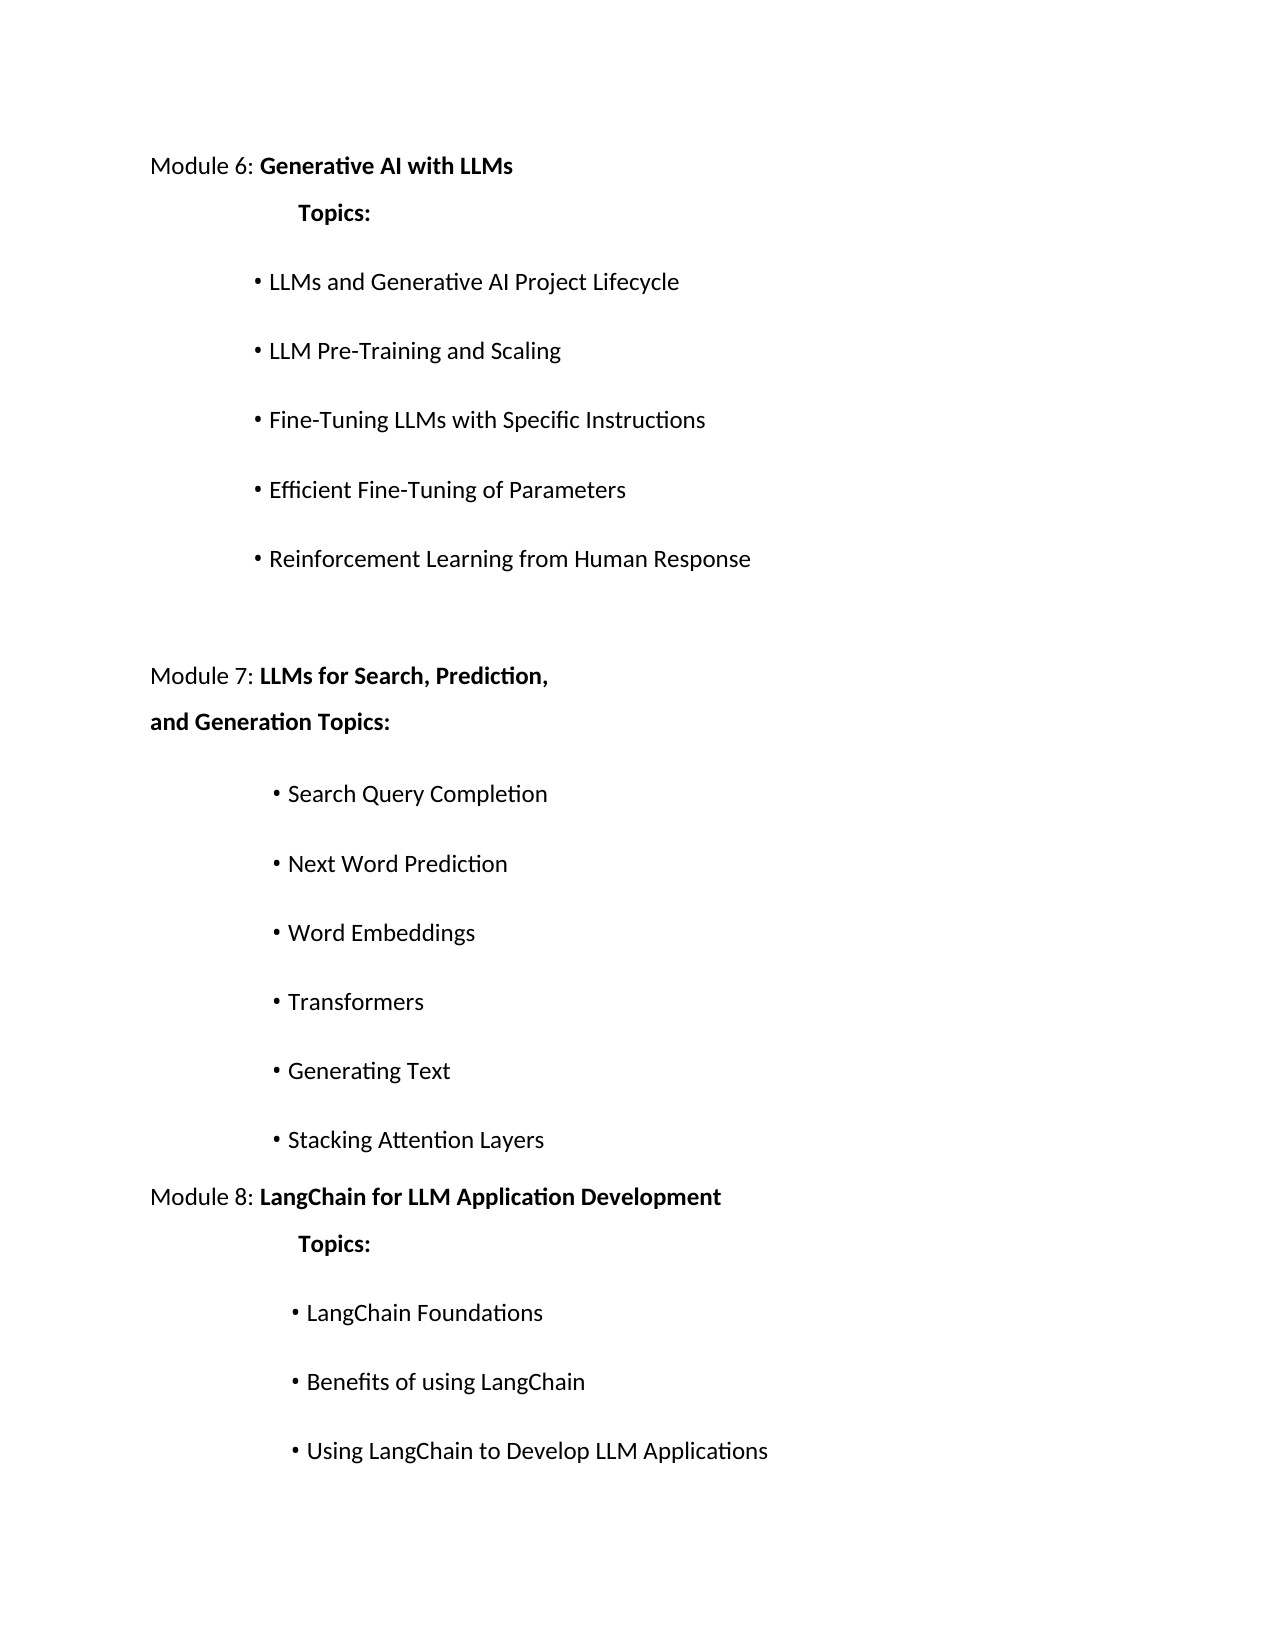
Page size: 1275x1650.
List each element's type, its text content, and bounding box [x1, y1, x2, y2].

text Topics: [298, 197, 1125, 227]
text • Transformers [272, 973, 1125, 1024]
text • LangChain Foundations [291, 1284, 1125, 1336]
text • Stacking Attention Layers [272, 1112, 1125, 1163]
text • Next Word Prediction [272, 835, 1125, 886]
text • LLM Pre-Training and Scaling [253, 323, 1125, 374]
text • Word Embeddings [272, 904, 1125, 955]
text • Generating Text [272, 1042, 1125, 1094]
text Module 6: Generative AI with LLMs [150, 150, 1125, 181]
text • Using LangChain to Develop LLM Applications [291, 1423, 1125, 1474]
text • LLMs and Generative AI Project Lifecycle [253, 253, 1125, 305]
text • Fine-Tuning LLMs with Specific Instructions [253, 392, 1125, 443]
text • Efficient Fine-Tuning of Parameters [253, 461, 1125, 512]
text • Reinforcement Learning from Human Response [253, 530, 1125, 581]
text Module 7: LLMs for Search, Prediction, and Generation Topics: [150, 660, 567, 737]
text • Benefits of using LangChain [291, 1354, 1125, 1405]
text Module 8: LangChain for LLM Application Development [150, 1181, 1125, 1211]
text • Search Query Completion [272, 766, 1125, 817]
text Topics: [298, 1228, 1125, 1258]
